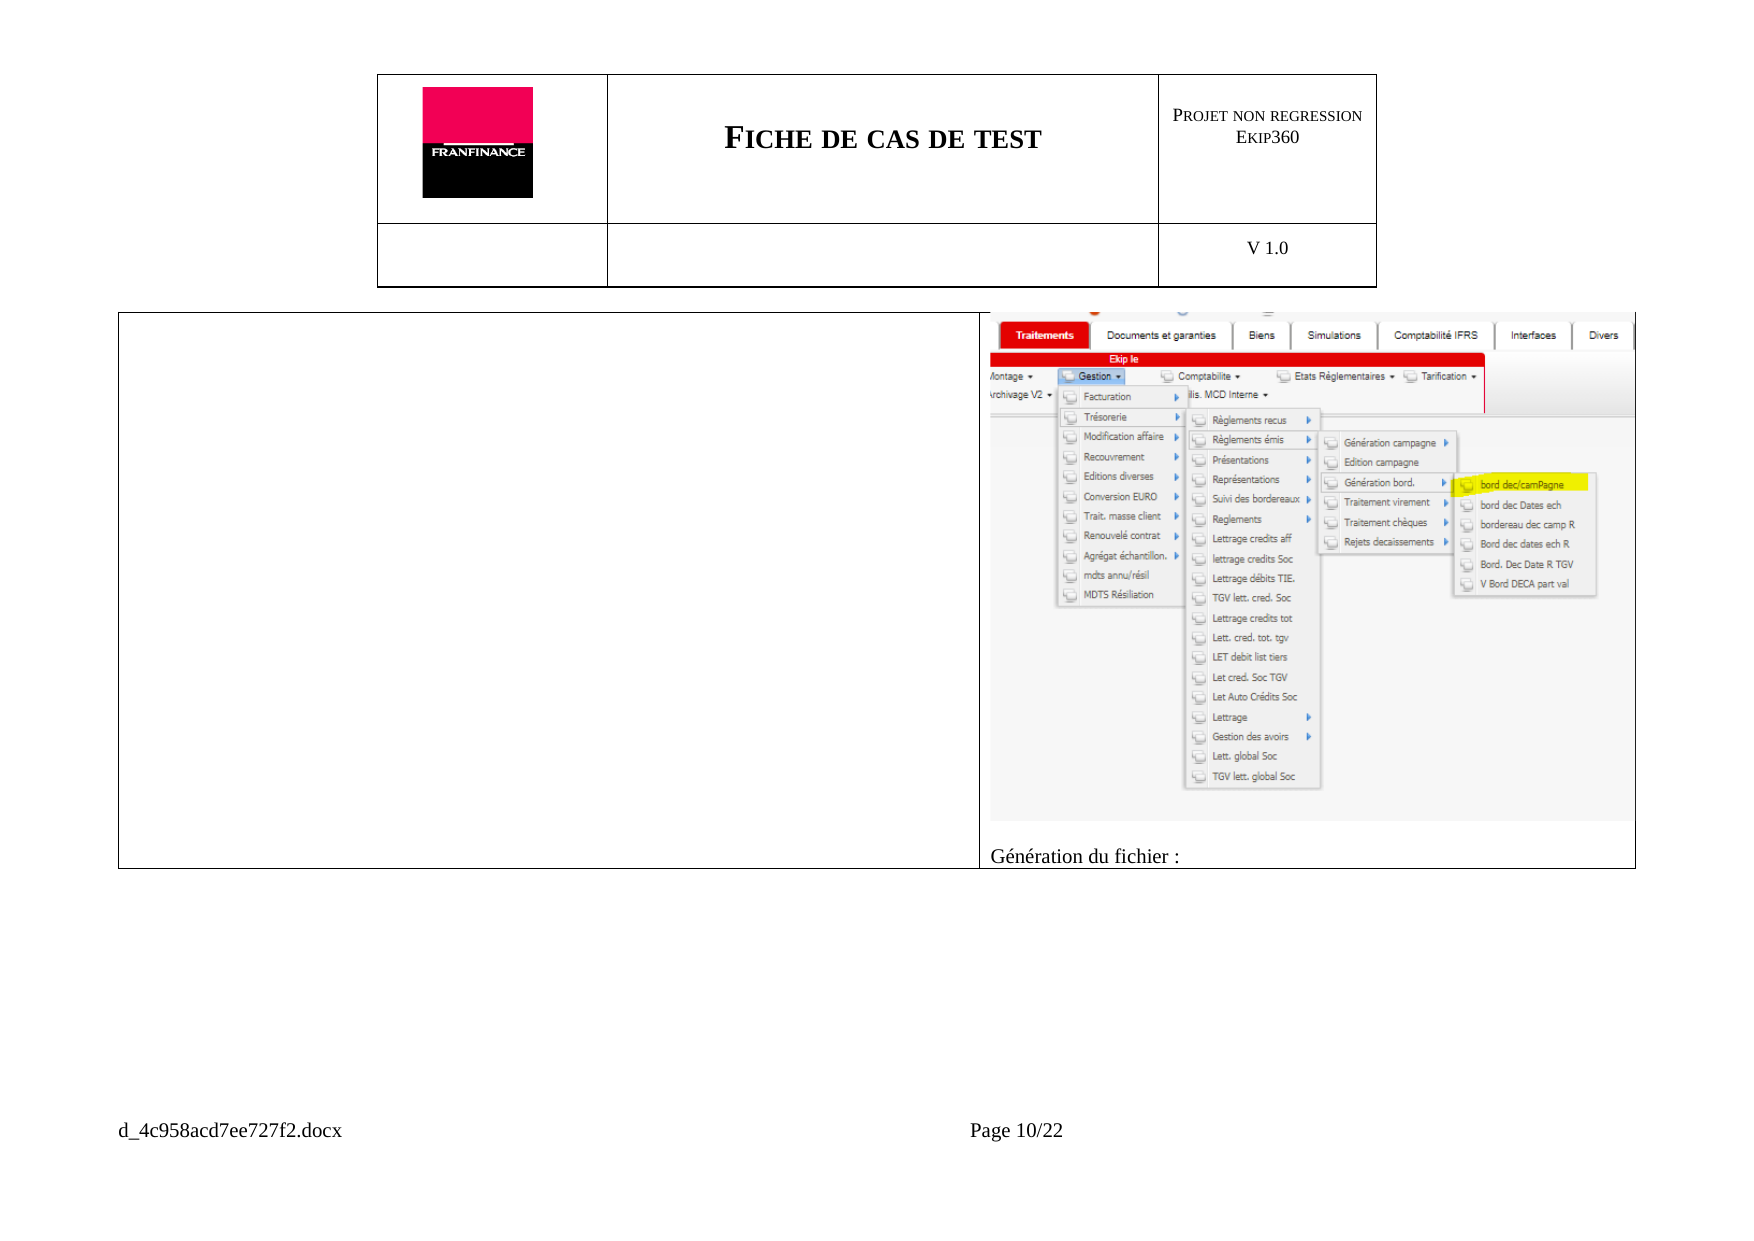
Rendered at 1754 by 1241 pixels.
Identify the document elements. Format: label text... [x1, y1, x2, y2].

table_cell Choix de la FFAP : Génération de la campagne : Validation campagne : Génération du bordereau : Génération du fichier : [980, 313, 1635, 868]
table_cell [119, 313, 979, 868]
picture [990, 312, 1636, 821]
